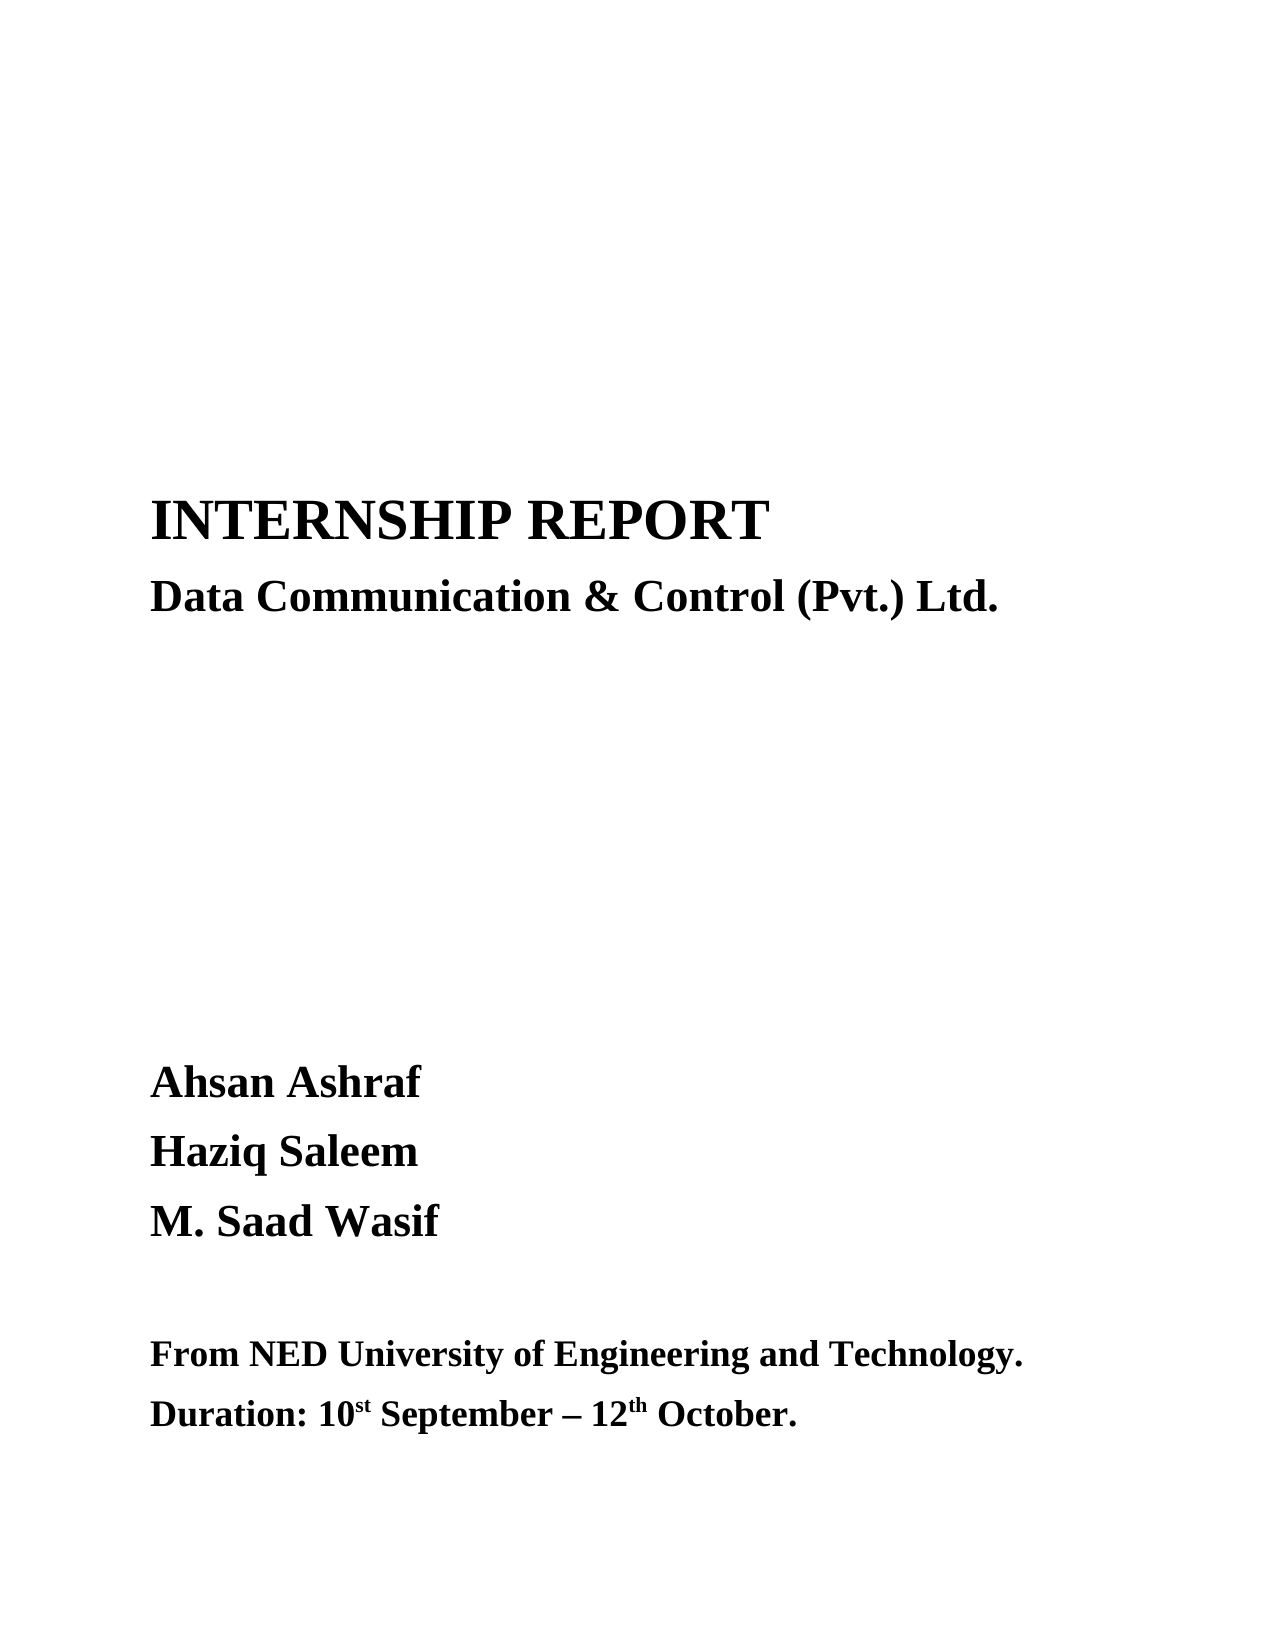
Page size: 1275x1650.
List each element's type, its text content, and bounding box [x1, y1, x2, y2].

text From NED University of Engineering and Technology. [150, 1332, 1125, 1375]
text INTERNSHIP REPORT [150, 485, 1125, 552]
text Data Communication & Control (Pvt.) Ltd. [150, 569, 1125, 621]
text M. Saad Wasif [150, 1193, 1125, 1246]
text Ahsan Ashraf [150, 1054, 1125, 1107]
text Haziq Saleem [150, 1124, 1125, 1176]
text Duration: 10st September – 12th October. [150, 1392, 1125, 1435]
